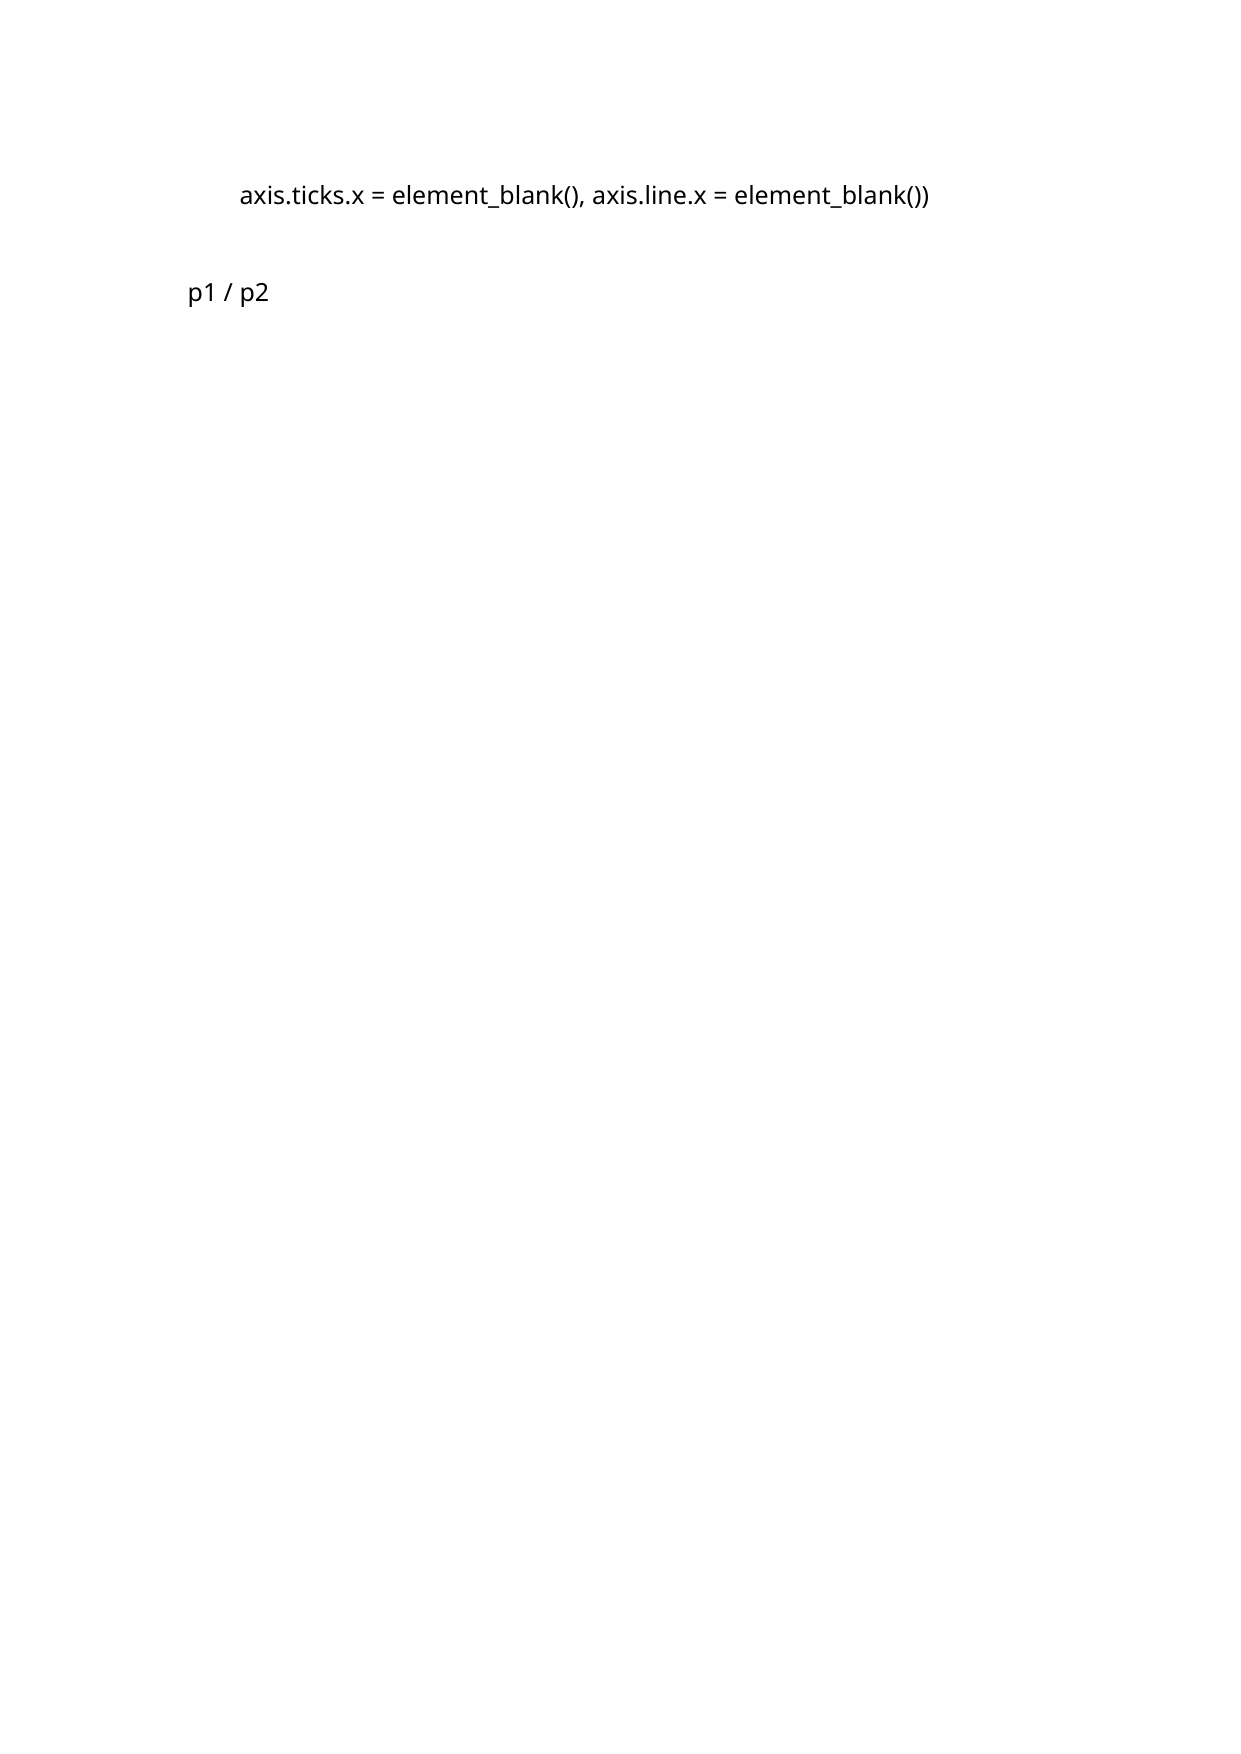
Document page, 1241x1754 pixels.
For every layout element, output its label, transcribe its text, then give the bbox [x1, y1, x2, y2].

text p1 / p2 [187, 259, 1053, 324]
text axis.ticks.x = element_blank(), axis.line.x = element_blank()) [187, 162, 1053, 227]
